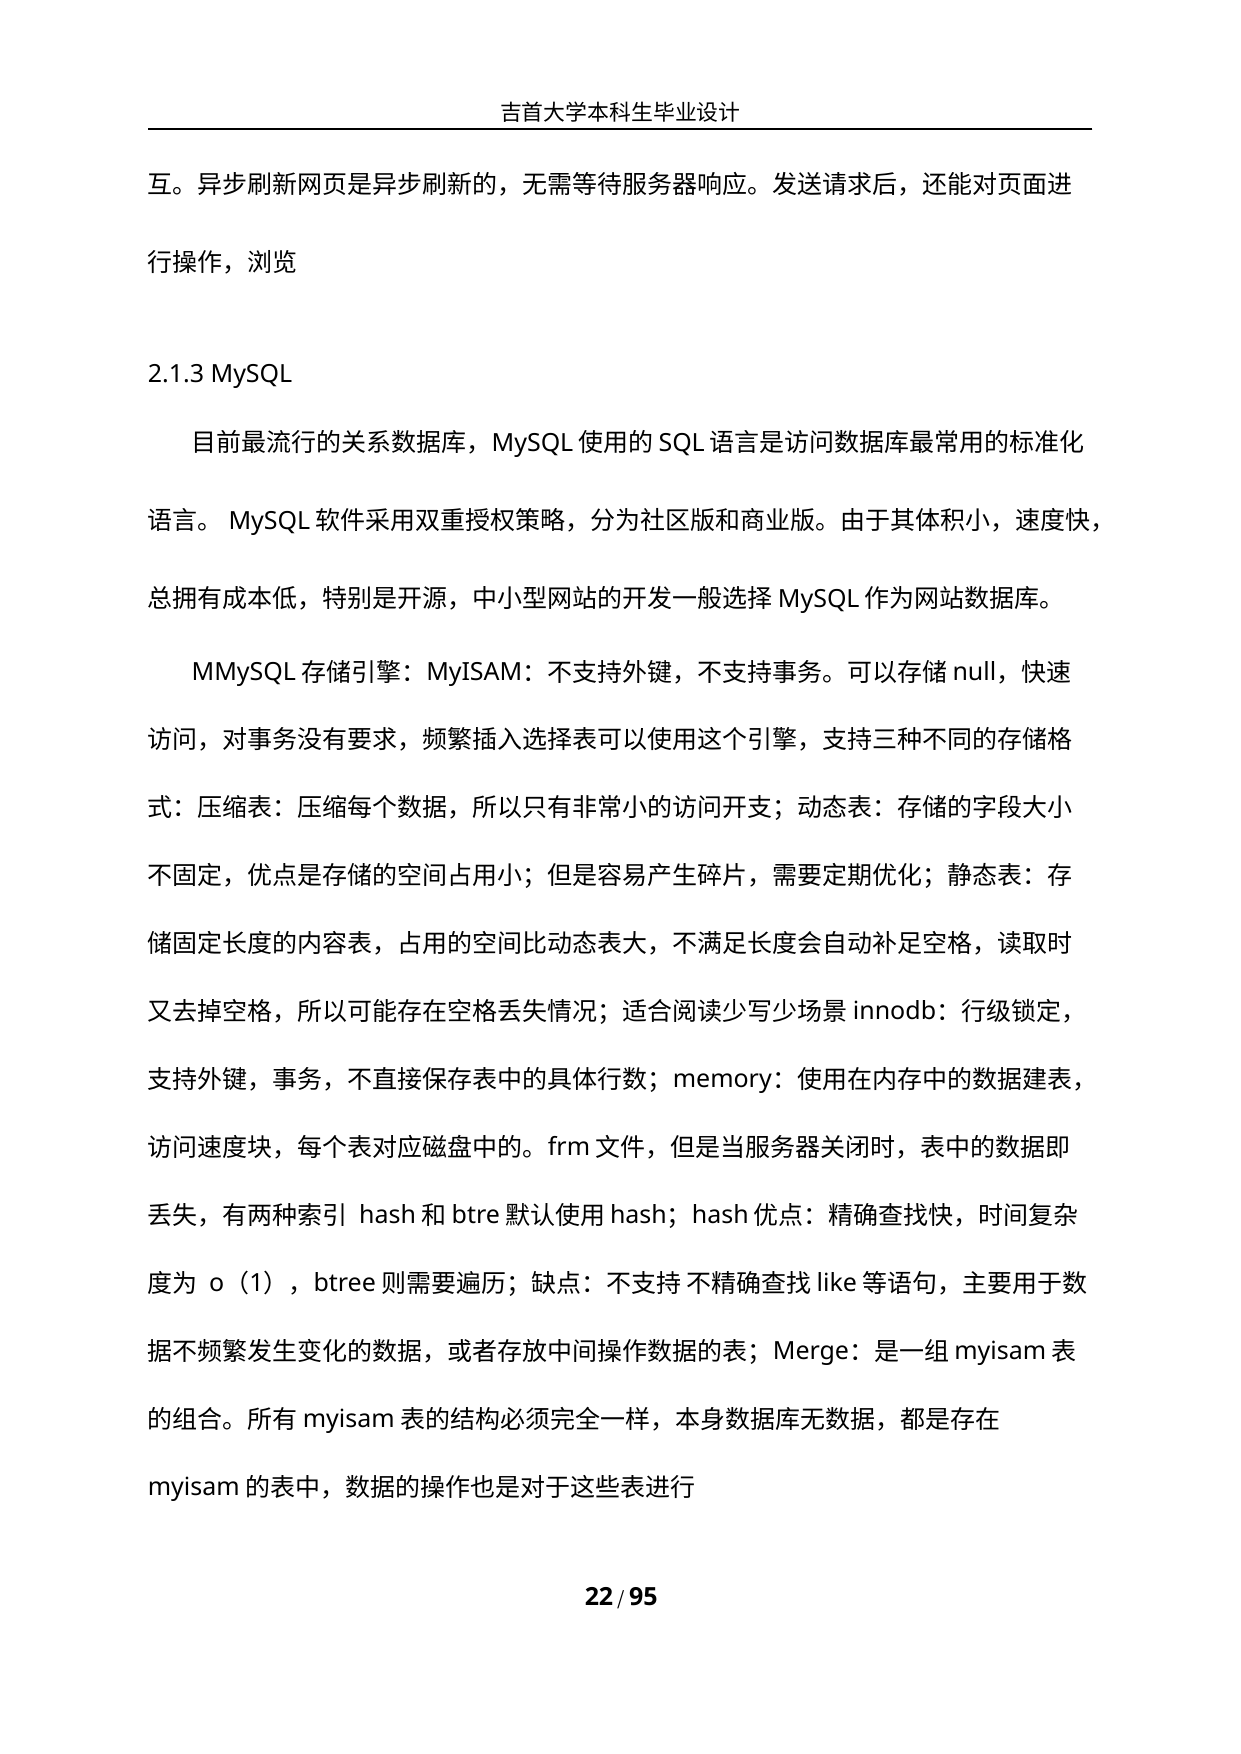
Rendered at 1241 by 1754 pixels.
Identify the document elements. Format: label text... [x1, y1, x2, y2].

text 目前最流行的关系数据库，MySQL使用的SQL语言是访问数据库最常用的标准化语言。 MySQL软件采用双重授权策略，分为社区版和商业版。由于其体积小，速度快，总拥有成本低，特别是开源，中小型网站的开发一般选择MySQL作为网站数据库。 [148, 407, 1092, 631]
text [148, 148, 1092, 294]
text 2.1.3 MySQL [148, 339, 1092, 407]
text MMySQL存储引擎：MyISAM：不支持外键，不支持事务。可以存储null，快速访问，对事务没有要求，频繁插入选择表可以使用这个引擎，支持三种不同的存储格式：压缩表：压缩每个数据，所以只有非常小的访问开支；动态表：存储的字段大小不固定，优点是存储的空间占用小；但是容易产生碎片，需要定期优化；静态表：存储固定长度的内容表，占用的空间比动态表大，不满足长度会自动补足空格，读取时又去掉空格，所以可能存在空格丢失情况；适合阅读少写少场景innodb：行级锁定，支持外键，事务，不直接保存表中的具体行数；memory：使用在内存中的数据建表，访问速度块，每个表对应磁盘中的。frm文件，但是当服务器关闭时，表中的数据即丢失，有两种索引 hash和 btre默认使用hash；hash优点：精确查找快，时间复杂度为 o（1），btree则需要遍历；缺点：不支持 不精确查找like等语句，主要用于数据不频繁发生变化的数据，或者存放中间操作数据的表；Merge：是一组myisam表的组合。所有myisam表的结构必须完全一样，本身数据库无数据，都是存在myisam的表中，数据的操作也是对于这些表进行 [148, 636, 1092, 1519]
